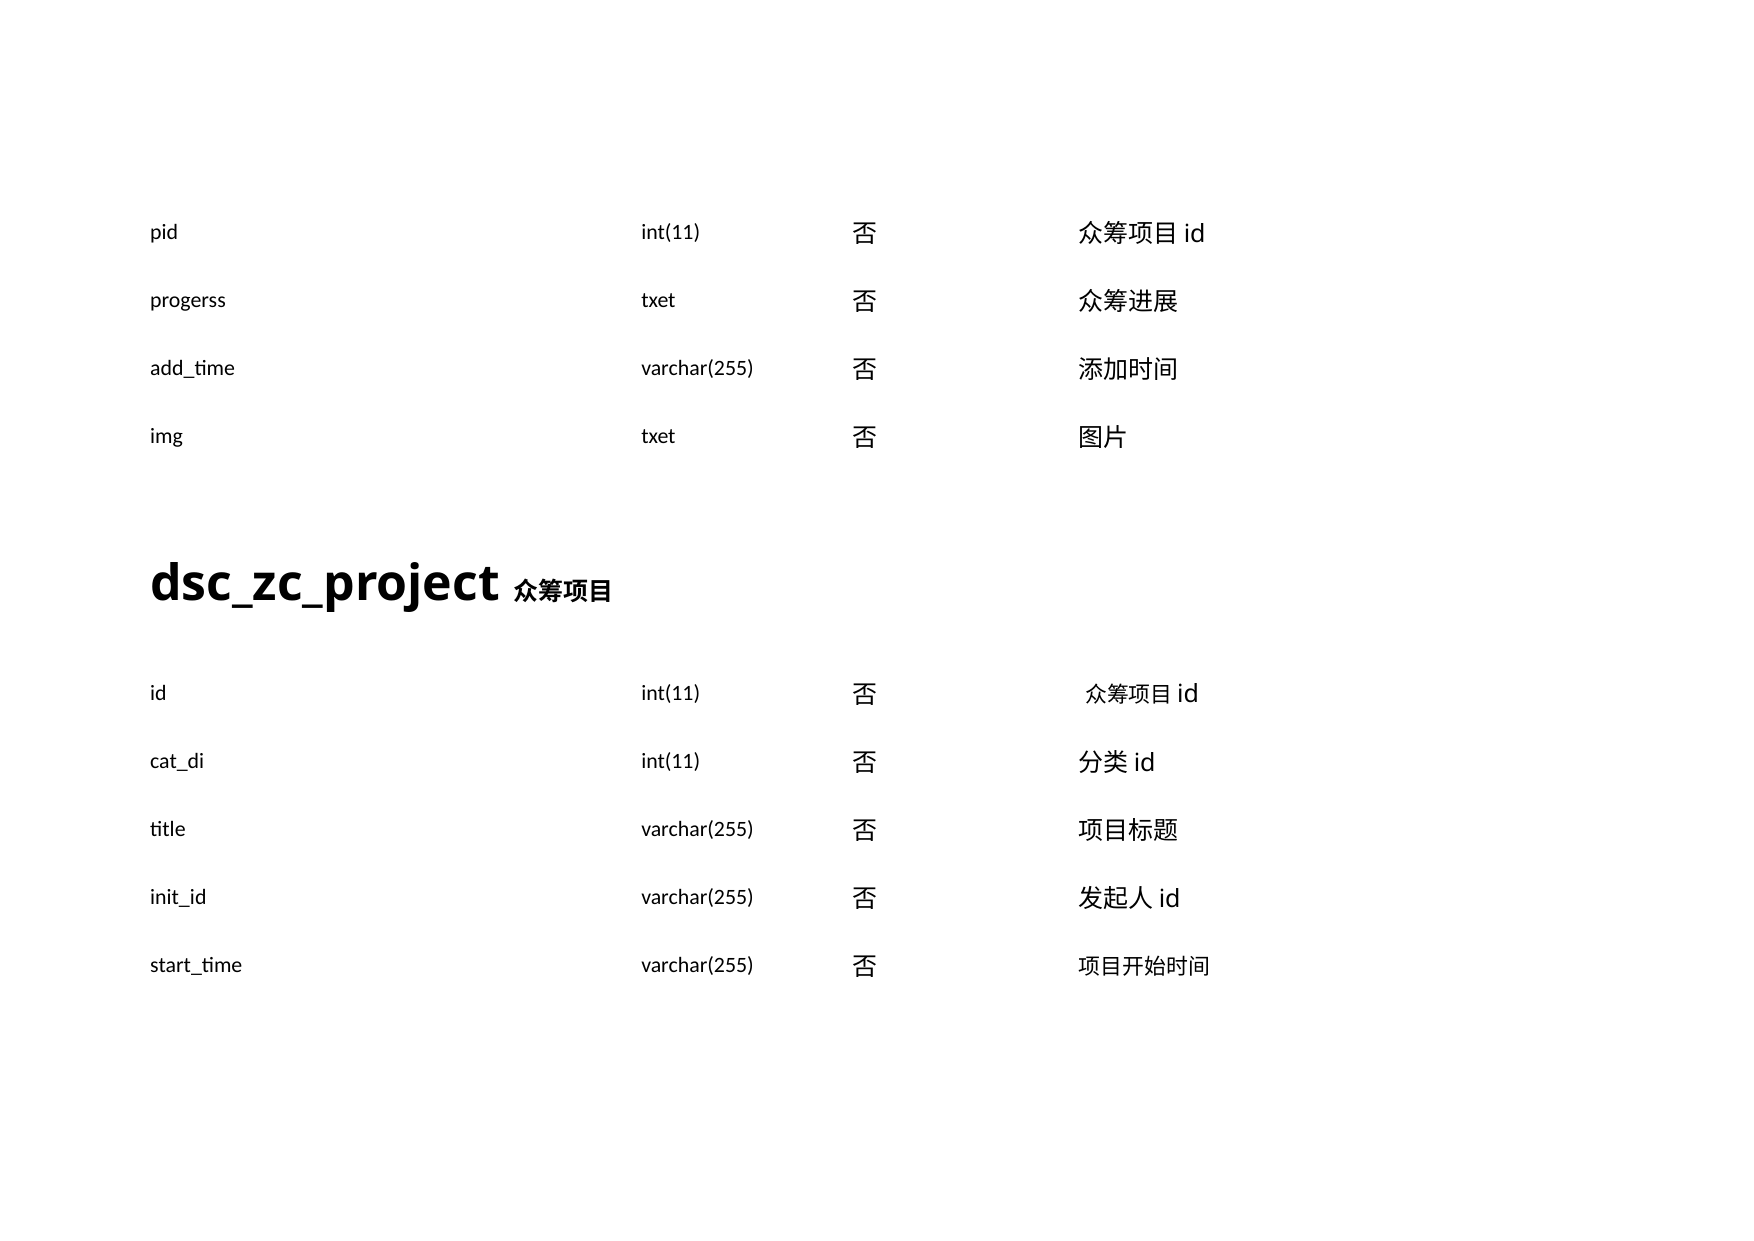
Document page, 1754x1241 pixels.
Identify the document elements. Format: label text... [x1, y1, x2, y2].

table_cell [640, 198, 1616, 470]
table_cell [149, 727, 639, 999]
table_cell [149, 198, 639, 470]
subtitle dsc_zc_project 众筹项目 [150, 532, 1604, 629]
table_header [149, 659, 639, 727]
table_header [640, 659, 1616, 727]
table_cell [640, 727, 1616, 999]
